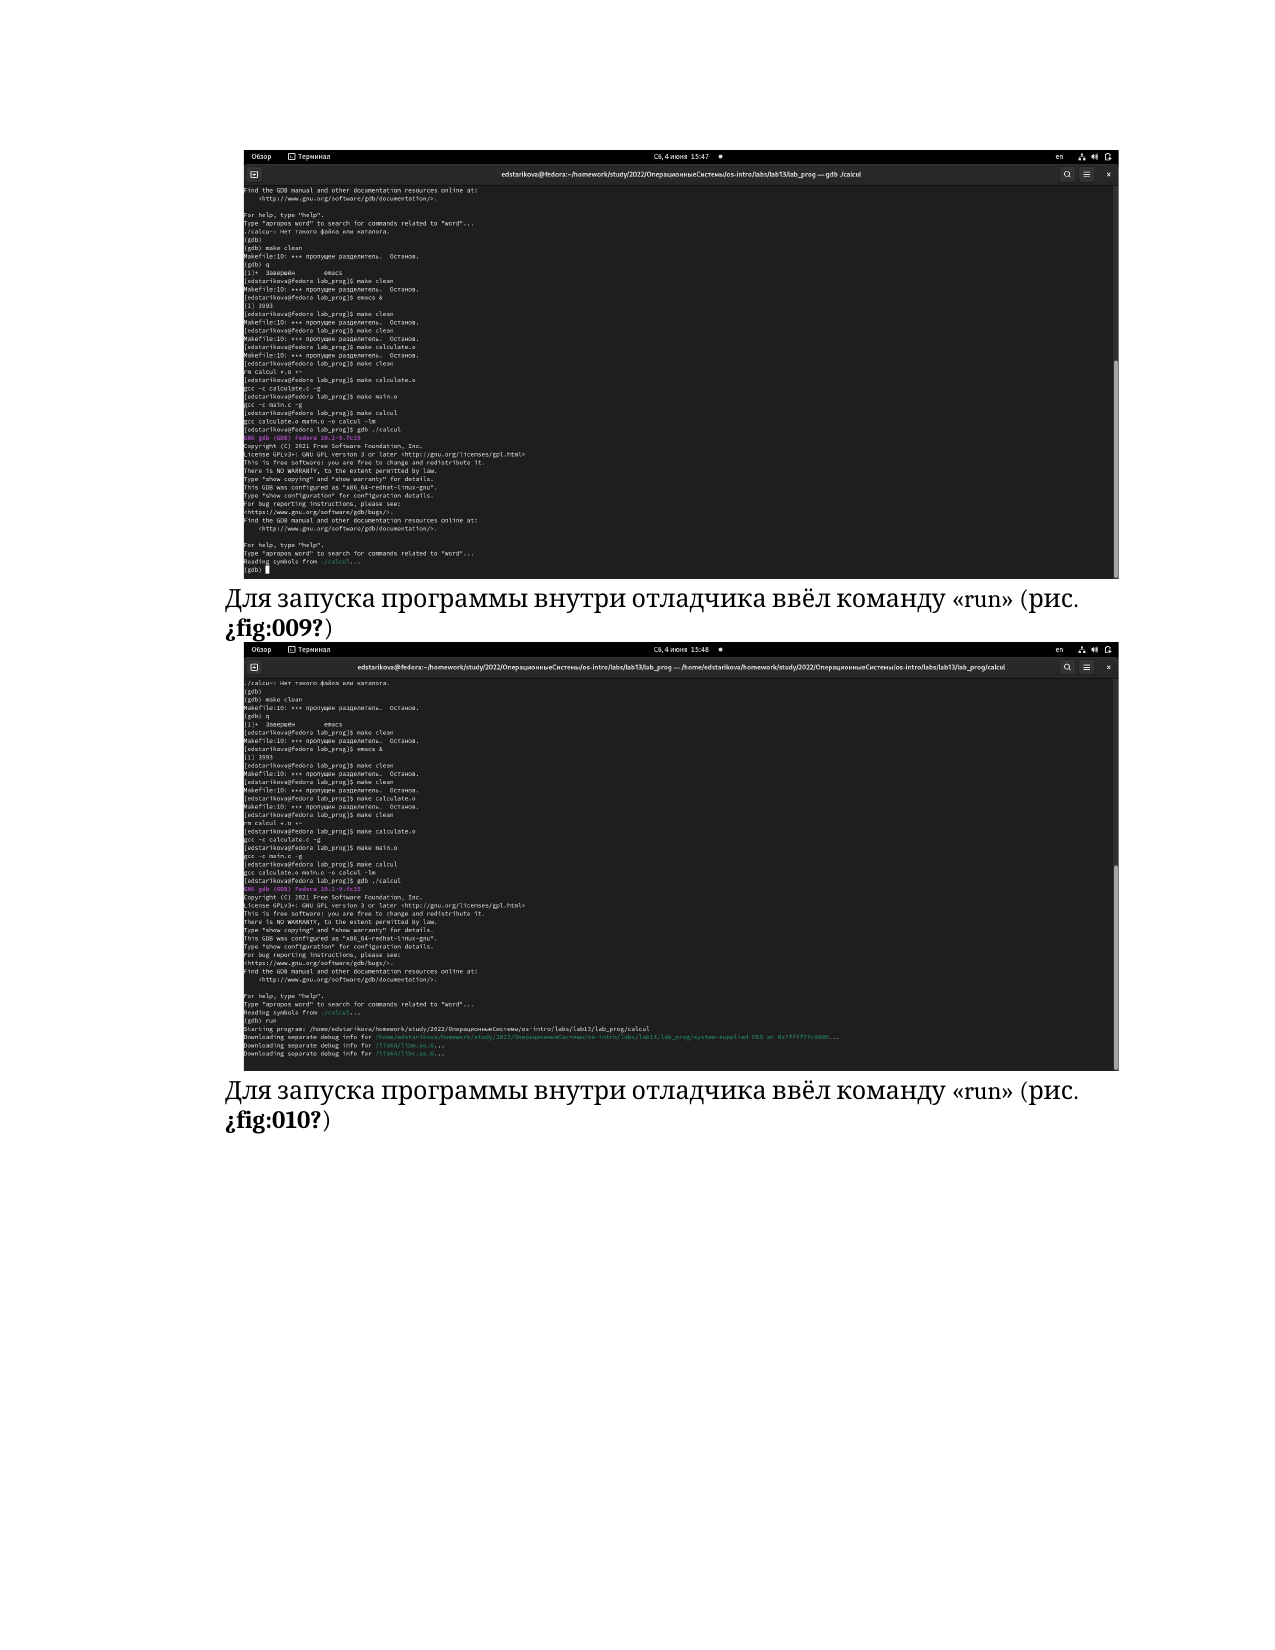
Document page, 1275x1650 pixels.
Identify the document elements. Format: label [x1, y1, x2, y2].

picture [243, 150, 1119, 579]
picture [243, 642, 1119, 1071]
list [175, 150, 1125, 1134]
